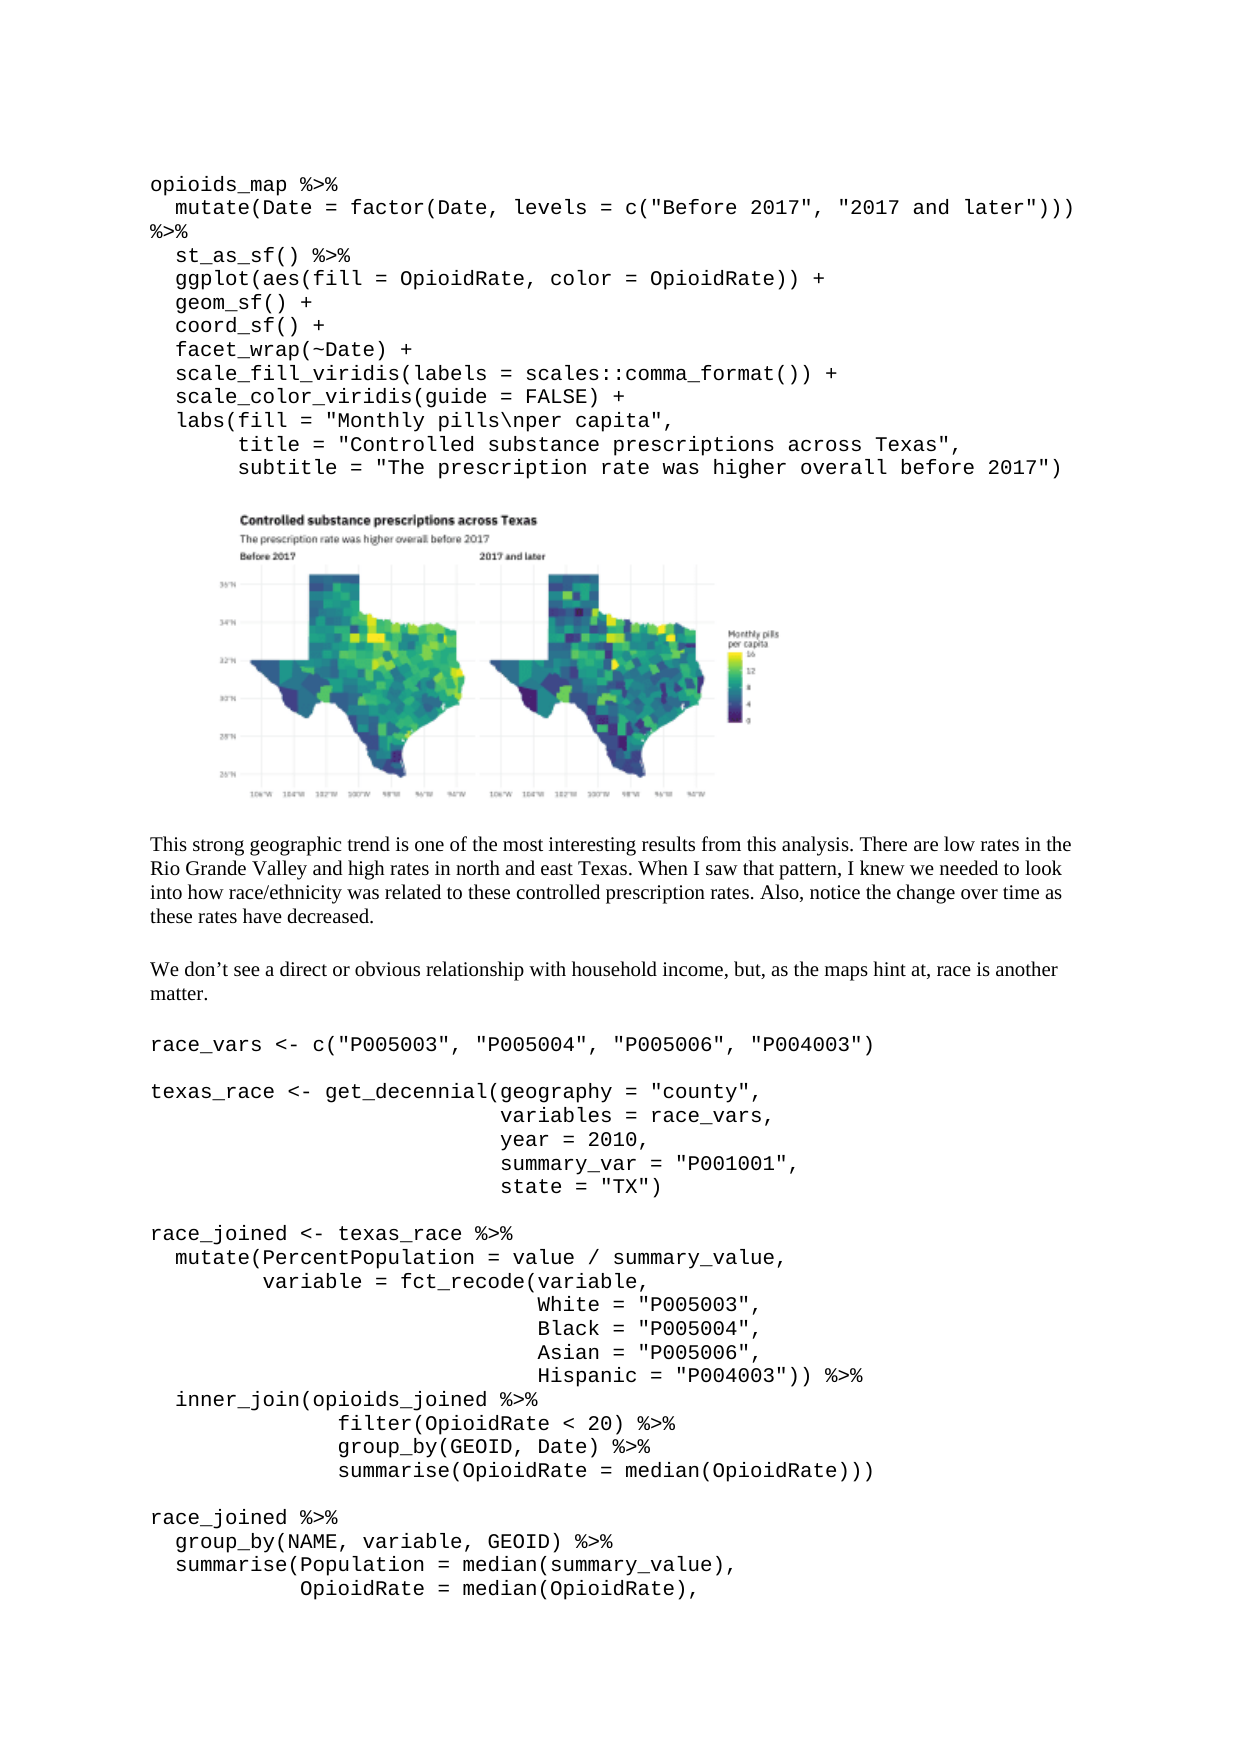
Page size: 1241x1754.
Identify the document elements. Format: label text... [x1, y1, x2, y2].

text coord_sf() + [150, 316, 1090, 339]
text subtitle = "The prescription rate was higher overall before 2017") [150, 457, 1090, 481]
text opioids_map %>% [150, 174, 1090, 197]
text inner_join(opioids_joined %>% [150, 1389, 1090, 1413]
text summary_var = "P001001", [150, 1152, 1090, 1176]
text summarise(OpioidRate = median(OpioidRate))) [150, 1460, 1090, 1483]
text Asian = "P005006", [150, 1342, 1090, 1365]
text mutate(Date = factor(Date, levels = c("Before 2017", "2017 and later"))) %>% [150, 197, 1090, 244]
text We don’t see a direct or obvious relationship with household income, but, as the maps hint at, race is another matter. [150, 957, 1090, 1005]
text Black = "P005004", [150, 1318, 1090, 1342]
text filter(OpioidRate < 20) %>% [150, 1413, 1090, 1436]
text labs(fill = "Monthly pills\nper capita", [150, 410, 1090, 434]
text OpioidRate = median(OpioidRate), [150, 1578, 1090, 1602]
text scale_fill_viridis(labels = scales::comma_format()) + [150, 363, 1090, 386]
picture [150, 510, 854, 803]
text variables = race_vars, [150, 1105, 1090, 1129]
text facet_wrap(~Date) + [150, 339, 1090, 363]
text year = 2010, [150, 1129, 1090, 1152]
text White = "P005003", [150, 1294, 1090, 1318]
text texas_race <- get_decennial(geography = "county", [150, 1082, 1090, 1105]
text This strong geographic trend is one of the most interesting results from this analysis. There are low rates in the Rio Grande Valley and high rates in north and east Texas. When I saw that pattern, I knew we needed to look into how race/ethnicity was related to these controlled prescription rates. Also, notice the change over time as these rates have decreased. [150, 832, 1090, 928]
text geom_sf() + [150, 292, 1090, 316]
text race_vars <- c("P005003", "P005004", "P005006", "P004003") [150, 1034, 1090, 1058]
text st_as_sf() %>% [150, 244, 1090, 268]
text group_by(GEOID, Date) %>% [150, 1436, 1090, 1460]
text variable = fct_recode(variable, [150, 1271, 1090, 1294]
text ggplot(aes(fill = OpioidRate, color = OpioidRate)) + [150, 268, 1090, 292]
text group_by(NAME, variable, GEOID) %>% [150, 1531, 1090, 1554]
text Hispanic = "P004003")) %>% [150, 1365, 1090, 1389]
text title = "Controlled substance prescriptions across Texas", [150, 434, 1090, 457]
text race_joined <- texas_race %>% [150, 1223, 1090, 1247]
text mutate(PercentPopulation = value / summary_value, [150, 1247, 1090, 1271]
text summarise(Population = median(summary_value), [150, 1554, 1090, 1578]
text race_joined %>% [150, 1507, 1090, 1531]
text scale_color_viridis(guide = FALSE) + [150, 386, 1090, 410]
text state = "TX") [150, 1176, 1090, 1200]
